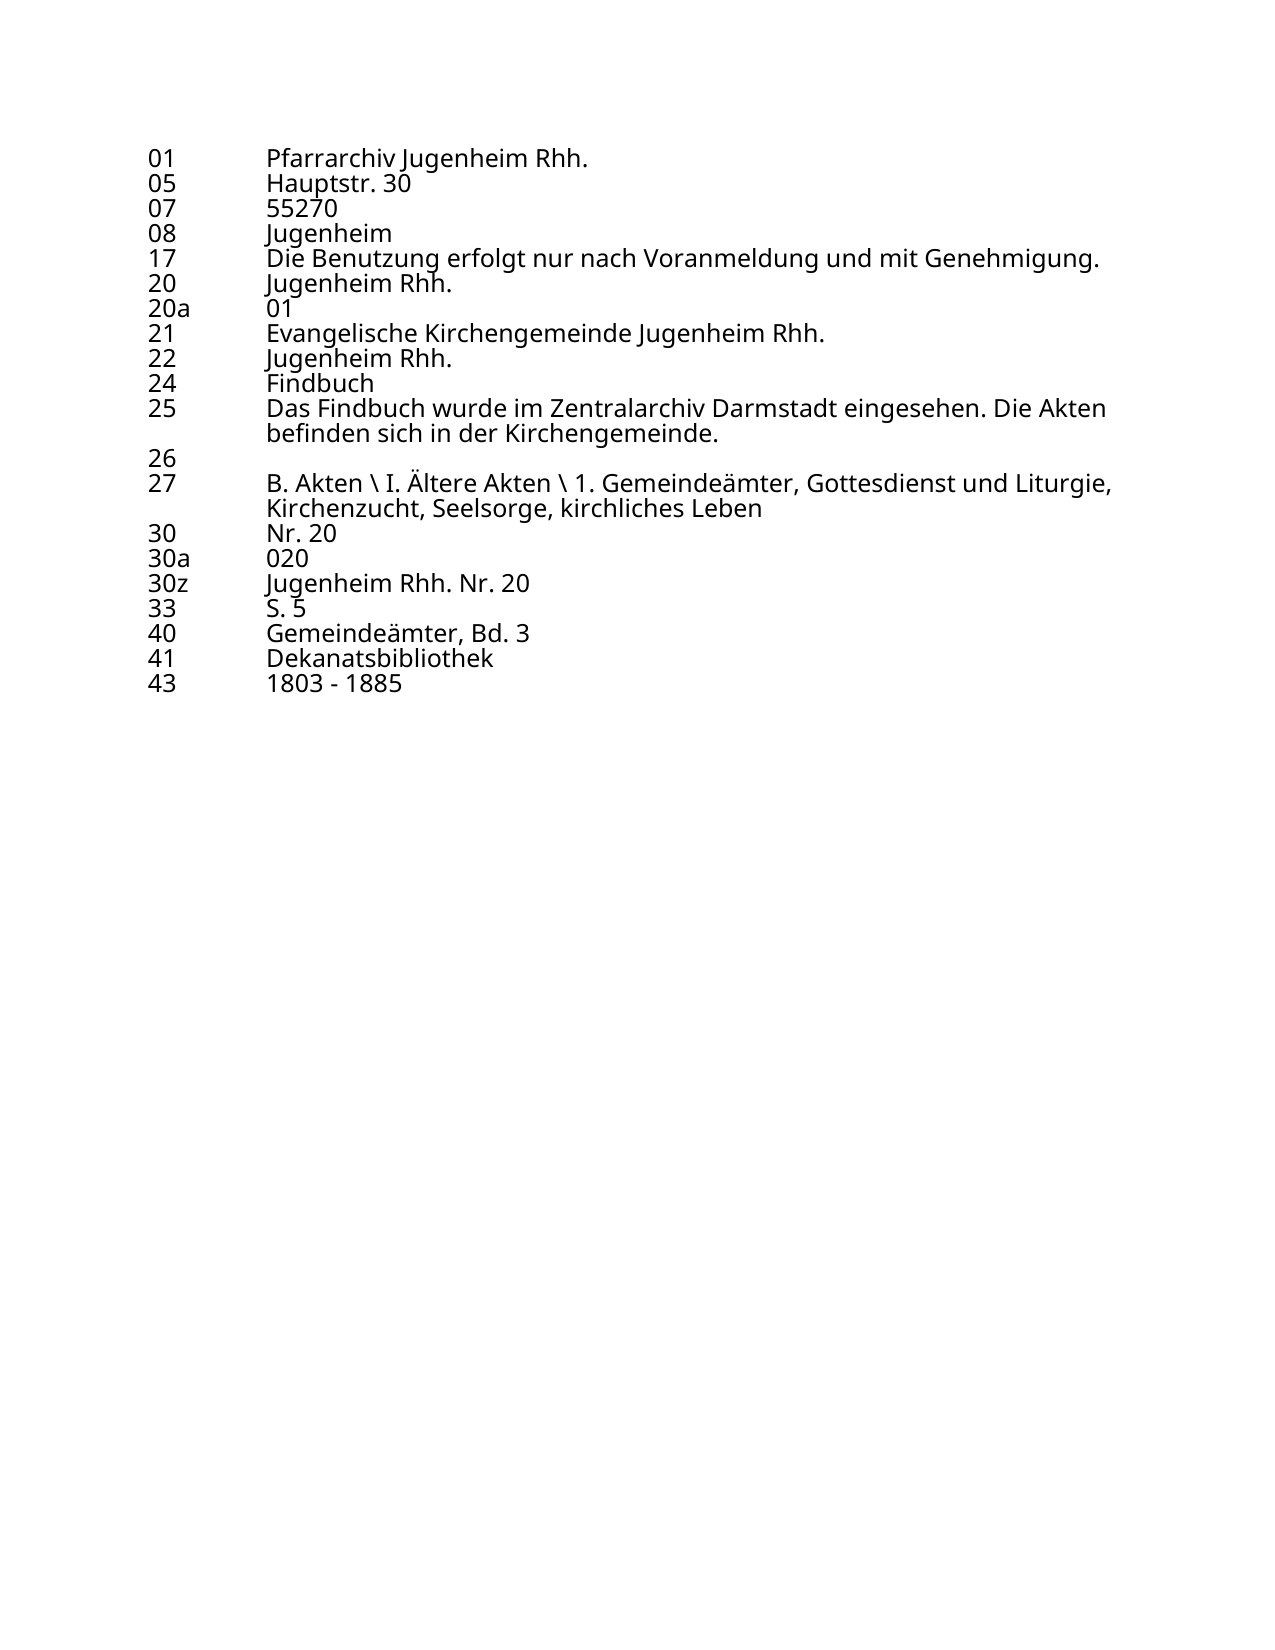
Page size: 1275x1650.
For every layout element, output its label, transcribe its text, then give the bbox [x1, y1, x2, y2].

text 25 Das Findbuch wurde im Zentralarchiv Darmstadt eingesehen. Die Akten befinden sich in der Kirchengemeinde. [148, 398, 1127, 448]
text 26 <-> [148, 448, 1127, 473]
text 33 S. 5 [148, 598, 1127, 623]
text 30z Jugenheim Rhh. Nr. 20 [148, 573, 1127, 598]
text 17 Die Benutzung erfolgt nur nach Voranmeldung und mit Genehmigung. [148, 248, 1127, 273]
text 27 B. Akten \ I. Ältere Akten \ 1. Gemeindeämter, Gottesdienst und Liturgie, Kirchenzucht, Seelsorge, kirchliches Leben [148, 473, 1127, 523]
text 40 Gemeindeämter, Bd. 3 [148, 623, 1127, 648]
text 01 Pfarrarchiv Jugenheim Rhh. [148, 148, 1127, 173]
text 24 Findbuch [148, 373, 1127, 398]
text 30a 020 [148, 548, 1127, 573]
text 05 Hauptstr. 30 [148, 173, 1127, 198]
text 07 55270 [148, 198, 1127, 223]
text 08 Jugenheim [148, 223, 1127, 248]
text 43 1803 - 1885 [148, 673, 1127, 698]
text 21 Evangelische Kirchengemeinde Jugenheim Rhh. [148, 323, 1127, 348]
text 22 o[Jugenheim Rhh.]o [148, 348, 1127, 373]
text 41 s[Dekanatsbibliothek]s [148, 648, 1127, 673]
text 20 Jugenheim Rhh. [148, 273, 1127, 298]
text 30 Nr. 20 [148, 523, 1127, 548]
text 20a 01 [148, 298, 1127, 323]
